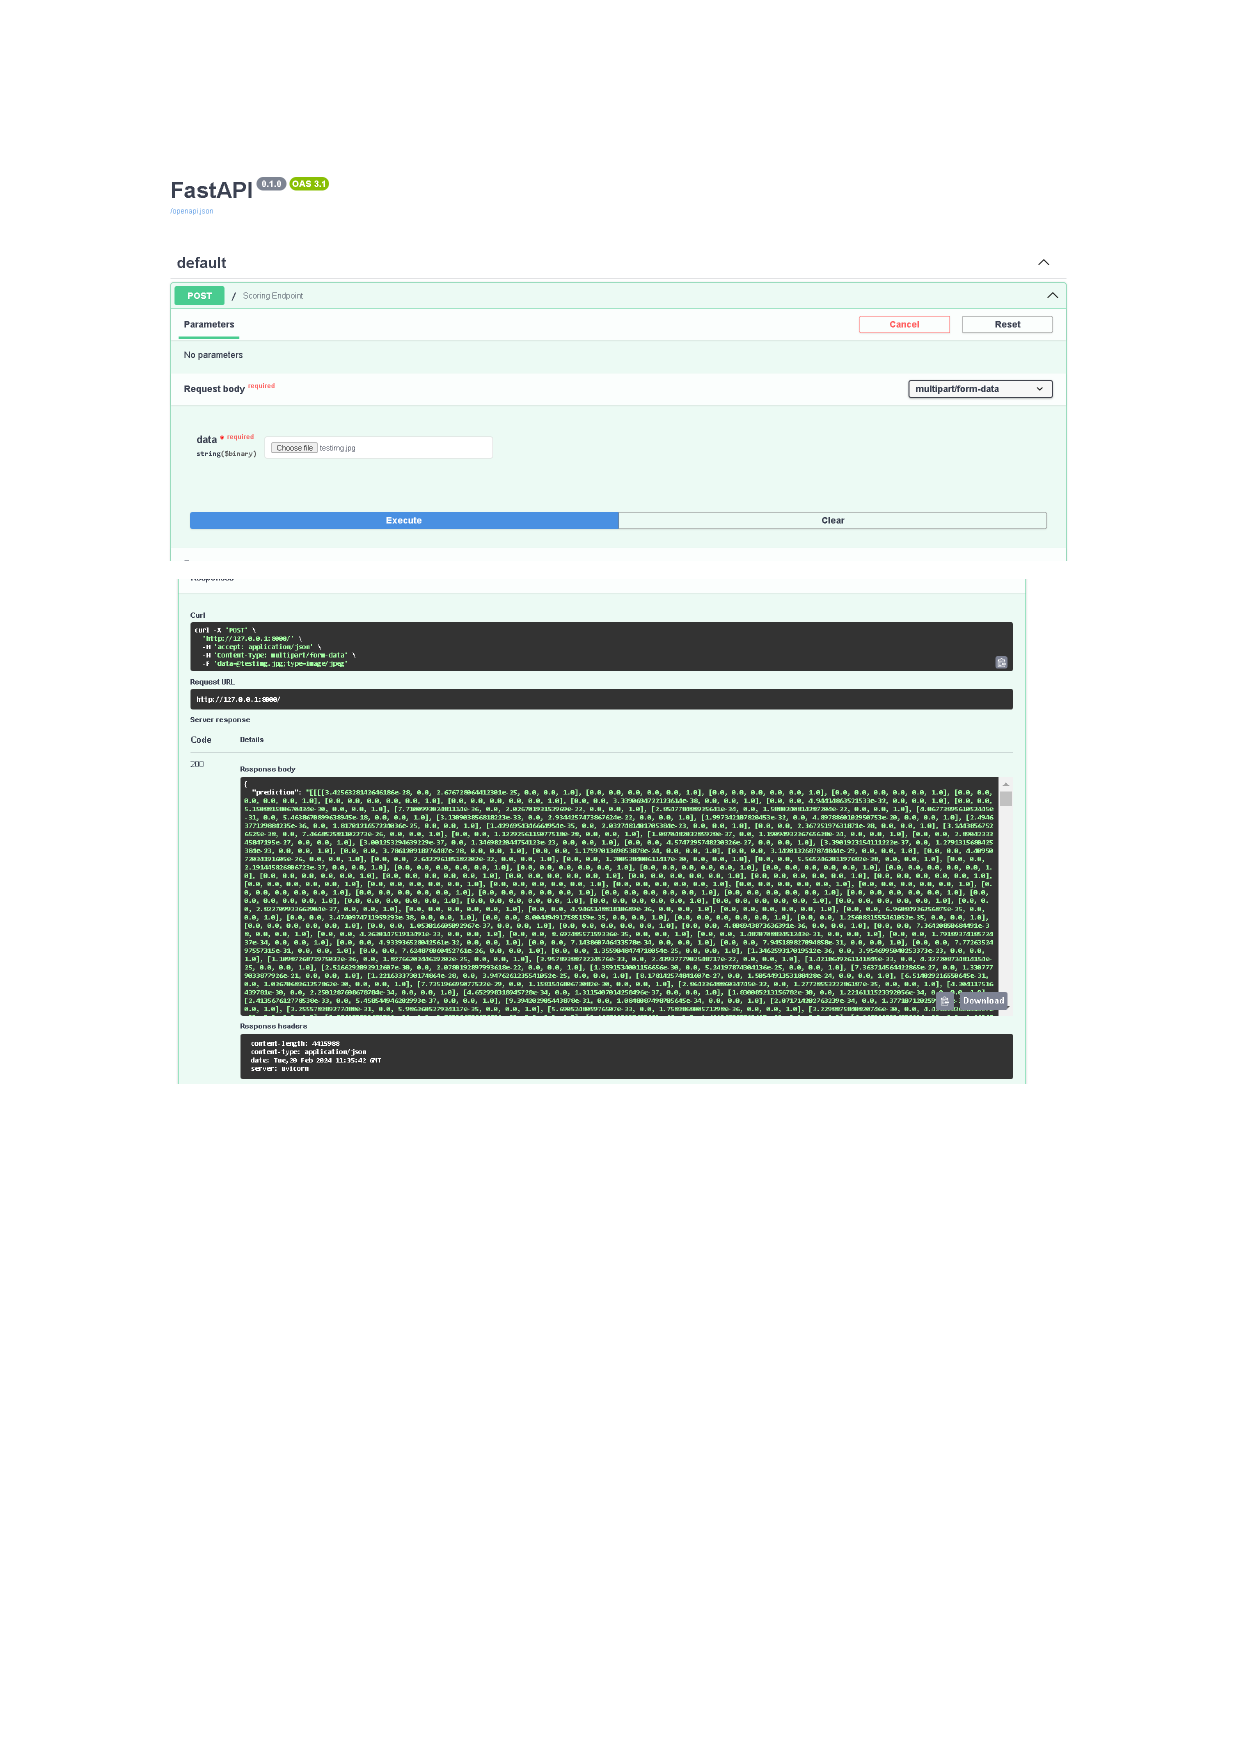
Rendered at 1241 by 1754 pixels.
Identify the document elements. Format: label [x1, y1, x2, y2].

picture [150, 150, 1091, 561]
picture [150, 579, 1091, 1084]
